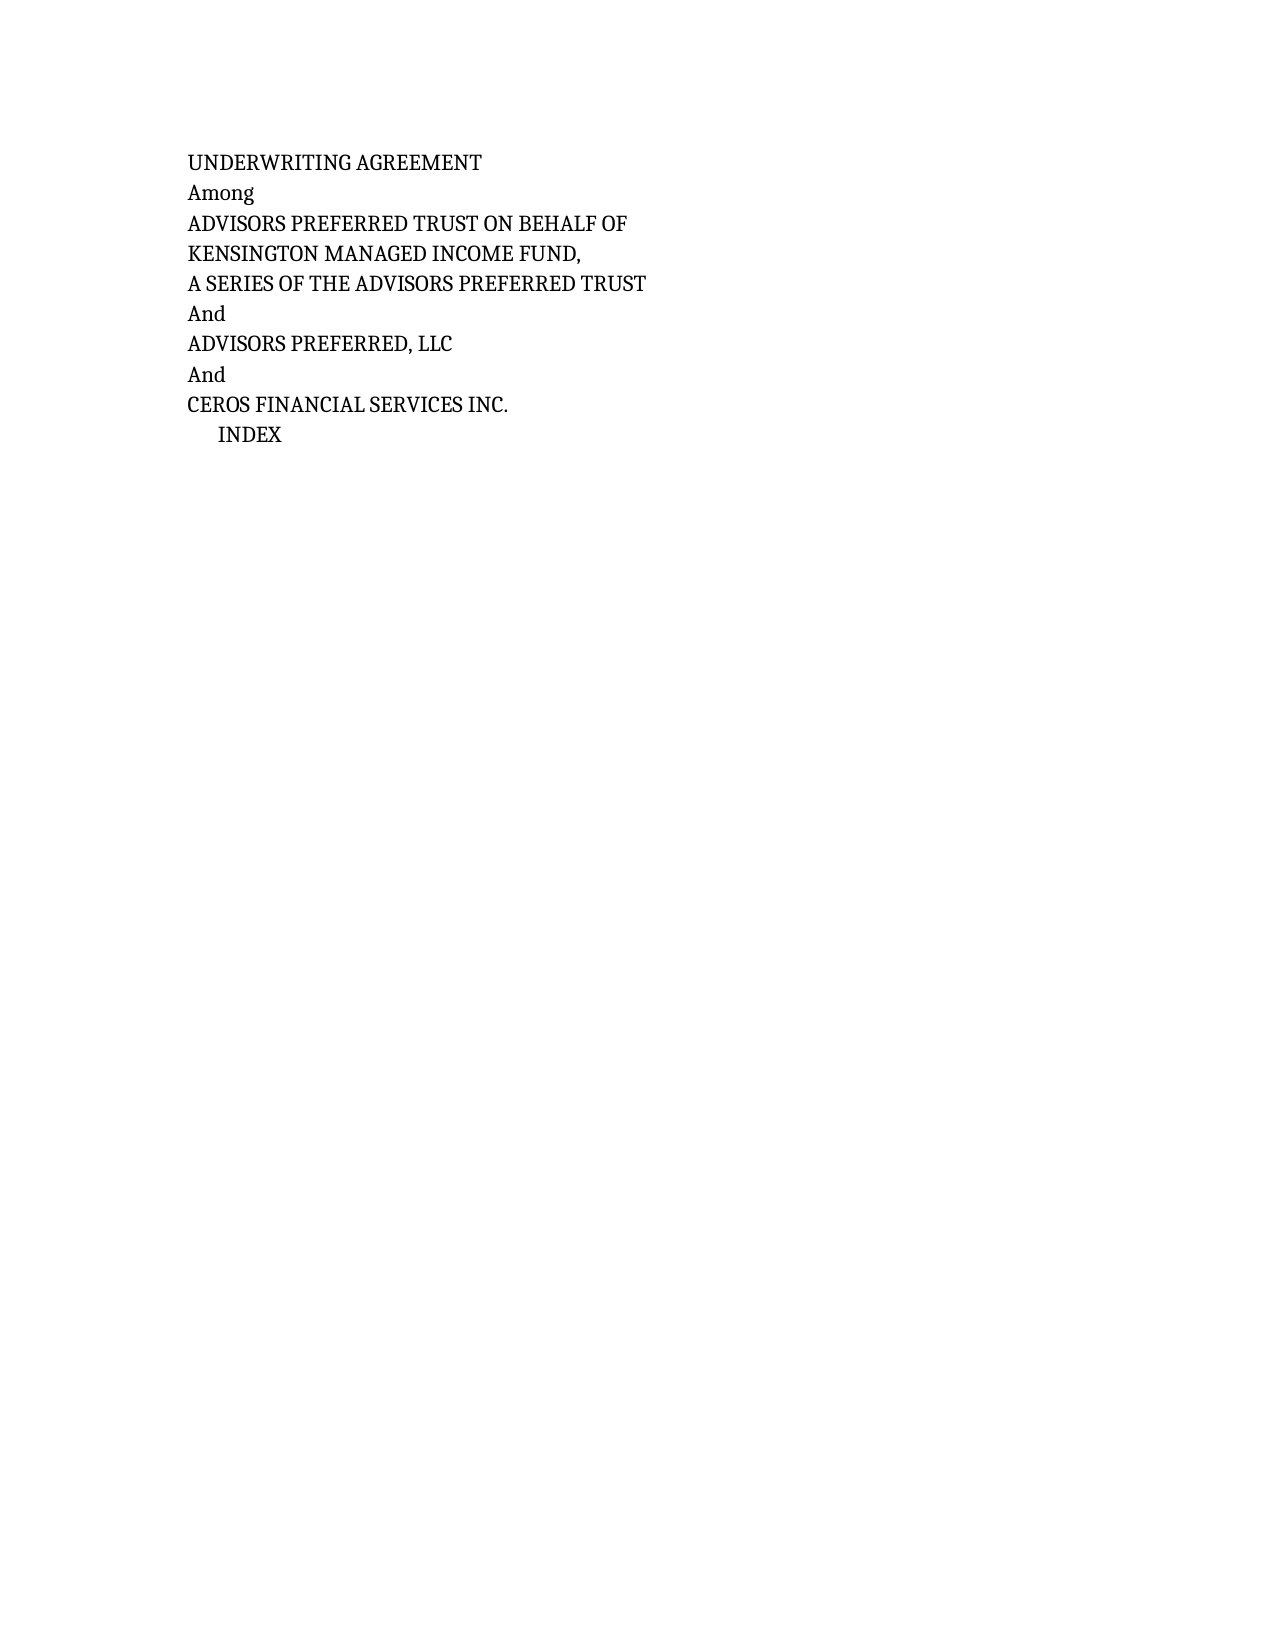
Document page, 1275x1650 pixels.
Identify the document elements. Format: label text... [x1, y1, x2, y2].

text UNDERWRITING AGREEMENT Among ADVISORS PREFERRED TRUST ON BEHALF OF KENSINGTON MANAGED INCOME FUND, A SERIES OF THE ADVISORS PREFERRED TRUST And ADVISORS PREFERRED, LLC And CEROS FINANCIAL SERVICES INC. INDEX [187, 150, 1087, 448]
